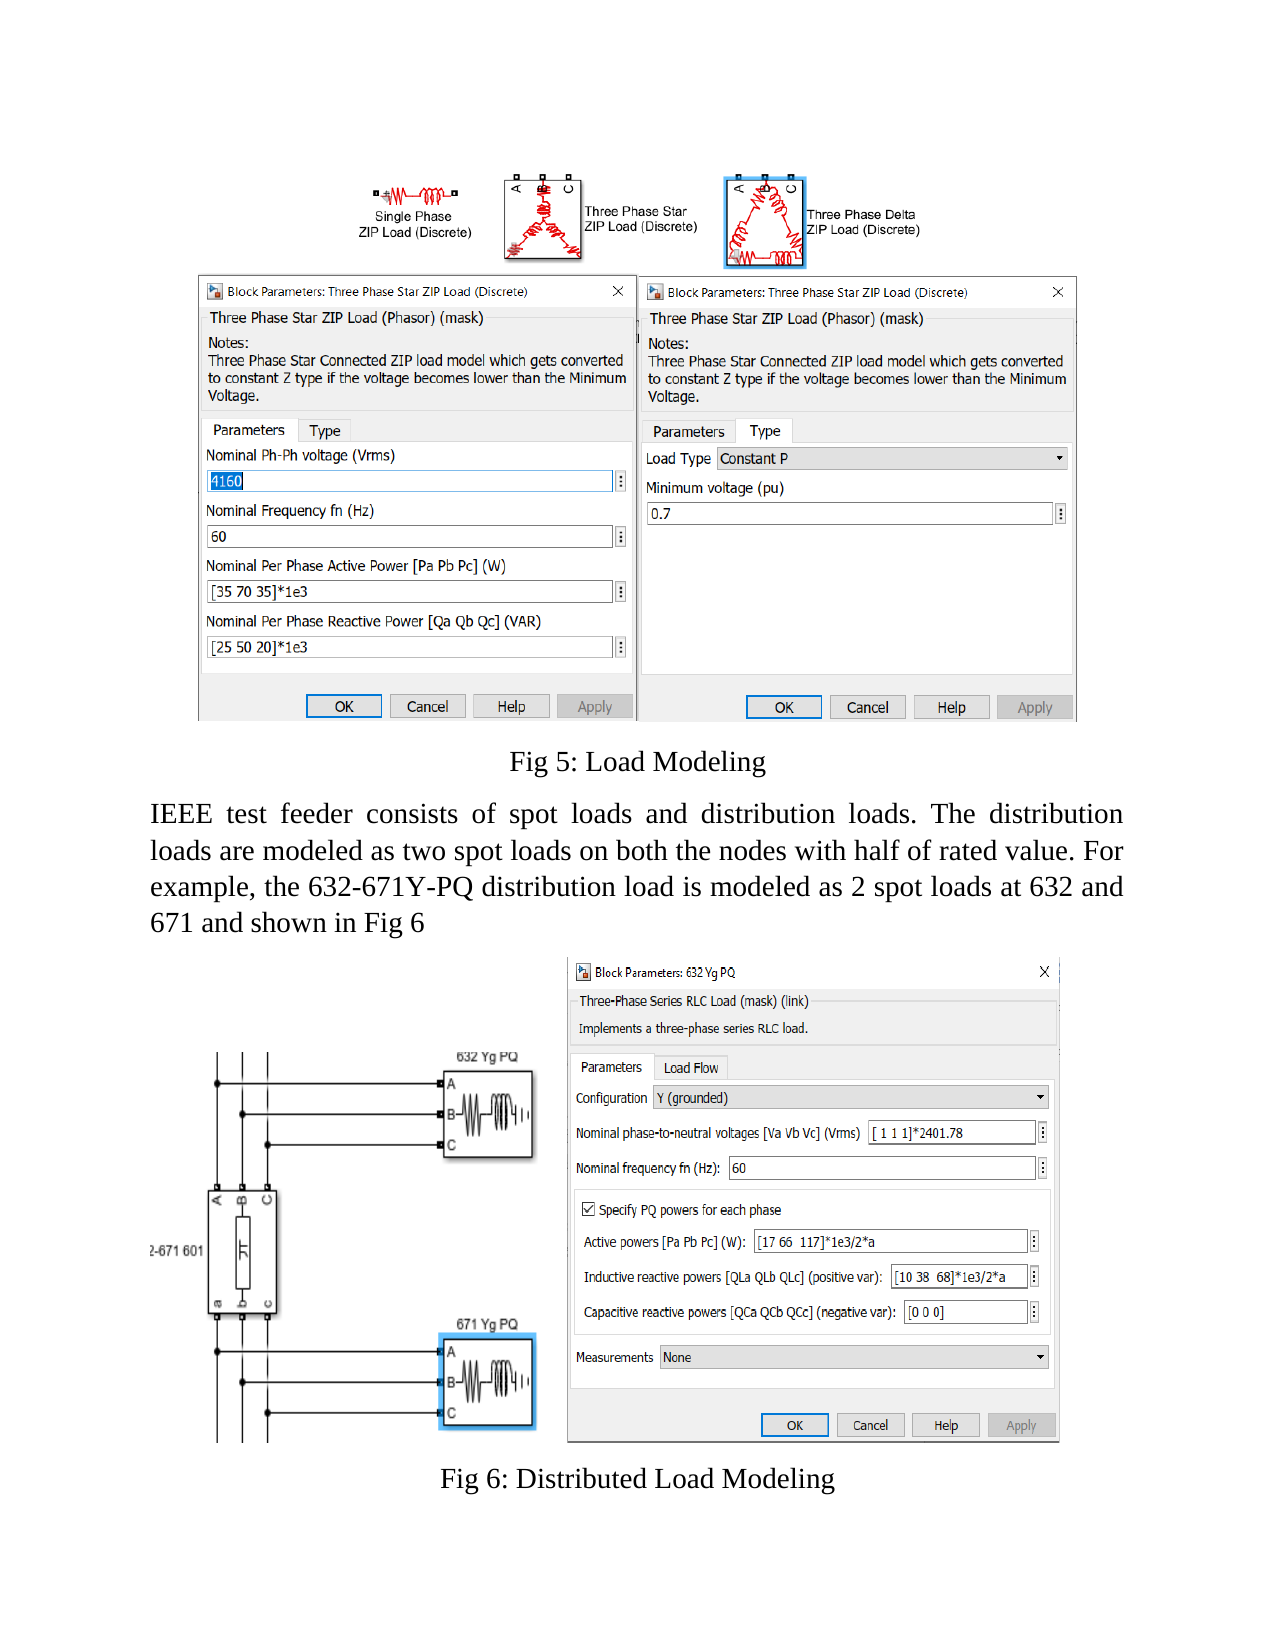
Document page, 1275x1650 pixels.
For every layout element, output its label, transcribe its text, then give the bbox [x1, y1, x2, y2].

picture [150, 957, 1060, 1443]
text Fig 5: Load Modeling [150, 744, 1125, 777]
picture [197, 150, 1078, 725]
text IEEE test feeder consists of spot loads and distribution loads. The distribution loads are modeled as two spot loads on both the nodes with half of rated value. For example, the 632-671Y-PQ distribution load is modeled as 2 spot loads at 632 and 671 and shown in Fig 6 [150, 797, 1125, 939]
text Fig 6: Distributed Load Modeling [150, 1462, 1125, 1495]
